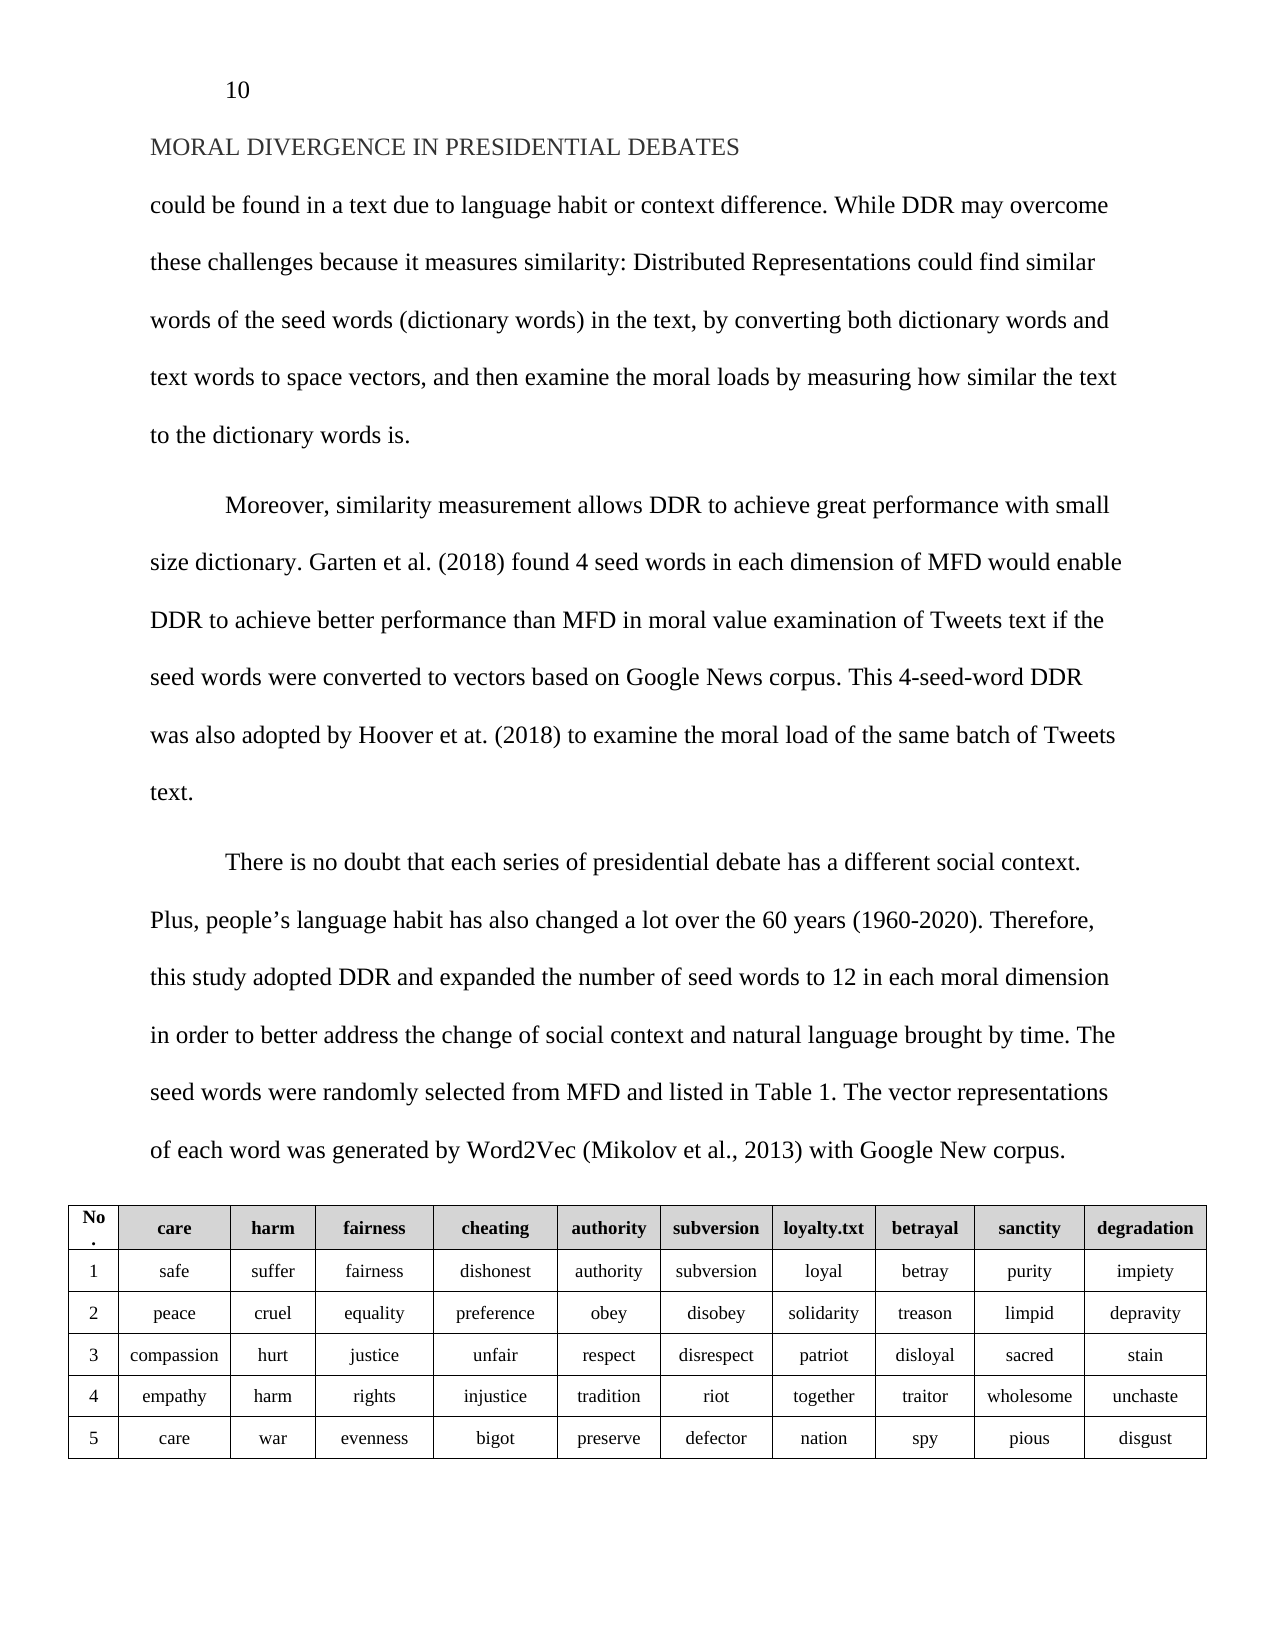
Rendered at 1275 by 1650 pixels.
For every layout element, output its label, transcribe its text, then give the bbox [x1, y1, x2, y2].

table_cell traitor [876, 1376, 974, 1416]
table_cell authority [558, 1250, 660, 1291]
table_cell harm [231, 1376, 315, 1416]
table_cell disobey [661, 1292, 772, 1333]
table_cell respect [558, 1334, 660, 1374]
table_cell nation [773, 1417, 875, 1458]
table_cell riot [661, 1376, 772, 1416]
table_cell wholesome [975, 1376, 1084, 1416]
table_cell justice [316, 1334, 433, 1374]
table_cell suffer [231, 1250, 315, 1291]
table_cell betray [876, 1250, 974, 1291]
table_cell war [231, 1417, 315, 1458]
table_header fairness [316, 1206, 433, 1249]
table_cell sacred [975, 1334, 1084, 1374]
table_cell 5 [69, 1417, 118, 1458]
table_cell bigot [434, 1417, 557, 1458]
table_header harm [231, 1206, 315, 1249]
table_cell cruel [231, 1292, 315, 1333]
table_cell care [119, 1417, 230, 1458]
table_cell preserve [558, 1417, 660, 1458]
table_cell unfair [434, 1334, 557, 1374]
table_cell depravity [1085, 1292, 1206, 1333]
table_cell loyal [773, 1250, 875, 1291]
table_header cheating [434, 1206, 557, 1249]
table_header care [119, 1206, 230, 1249]
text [150, 190, 1125, 449]
table_header sanctity [975, 1206, 1084, 1249]
table_cell treason [876, 1292, 974, 1333]
table_cell purity [975, 1250, 1084, 1291]
table_cell impiety [1085, 1250, 1206, 1291]
table_header betrayal [876, 1206, 974, 1249]
table_cell safe [119, 1250, 230, 1291]
table_cell disgust [1085, 1417, 1206, 1458]
table_cell subversion [661, 1250, 772, 1291]
table_cell 2 [69, 1292, 118, 1333]
table_cell 1 [69, 1250, 118, 1291]
table_header degradation [1085, 1206, 1206, 1249]
table_header subversion [661, 1206, 772, 1249]
table_cell 3 [69, 1334, 118, 1374]
table_cell hurt [231, 1334, 315, 1374]
table_cell disrespect [661, 1334, 772, 1374]
table_cell solidarity [773, 1292, 875, 1333]
table_cell pious [975, 1417, 1084, 1458]
table_cell tradition [558, 1376, 660, 1416]
table_cell together [773, 1376, 875, 1416]
table_cell compassion [119, 1334, 230, 1374]
text There is no doubt that each series of presidential debate has a different social context. Plus, people’s language habit has also changed a lot over the 60 years (1960-2020). Therefore, this study adopted DDR and expanded the number of seed words to 12 in each moral dimension in order to better address the change of social context and natural language brought by time. The seed words were randomly selected from MFD and listed in Table 1. The vector representations of each word was generated by Word2Vec (Mikolov et al., 2013) with Google New corpus. [150, 847, 1125, 1164]
table_cell defector [661, 1417, 772, 1458]
table_cell injustice [434, 1376, 557, 1416]
table_cell fairness [316, 1250, 433, 1291]
table_cell 4 [69, 1376, 118, 1416]
table_cell unchaste [1085, 1376, 1206, 1416]
table_cell peace [119, 1292, 230, 1333]
table_cell dishonest [434, 1250, 557, 1291]
table_cell evenness [316, 1417, 433, 1458]
table_header loyalty.txt [773, 1206, 875, 1249]
table_cell obey [558, 1292, 660, 1333]
table_header No. [69, 1206, 118, 1249]
table_cell limpid [975, 1292, 1084, 1333]
table_cell spy [876, 1417, 974, 1458]
table_cell empathy [119, 1376, 230, 1416]
text Moreover, similarity measurement allows DDR to achieve great performance with small size dictionary. Garten et al. (2018) found 4 seed words in each dimension of MFD would enable DDR to achieve better performance than MFD in moral value examination of Tweets text if the seed words were converted to vectors based on Google News corpus. This 4-seed-word DDR was also adopted by Hoover et at. (2018) to examine the moral load of the same batch of Tweets text. [150, 490, 1125, 806]
table_cell patriot [773, 1334, 875, 1374]
table_cell preference [434, 1292, 557, 1333]
table_cell equality [316, 1292, 433, 1333]
table_cell stain [1085, 1334, 1206, 1374]
table_cell rights [316, 1376, 433, 1416]
table_cell disloyal [876, 1334, 974, 1374]
table_header authority [558, 1206, 660, 1249]
